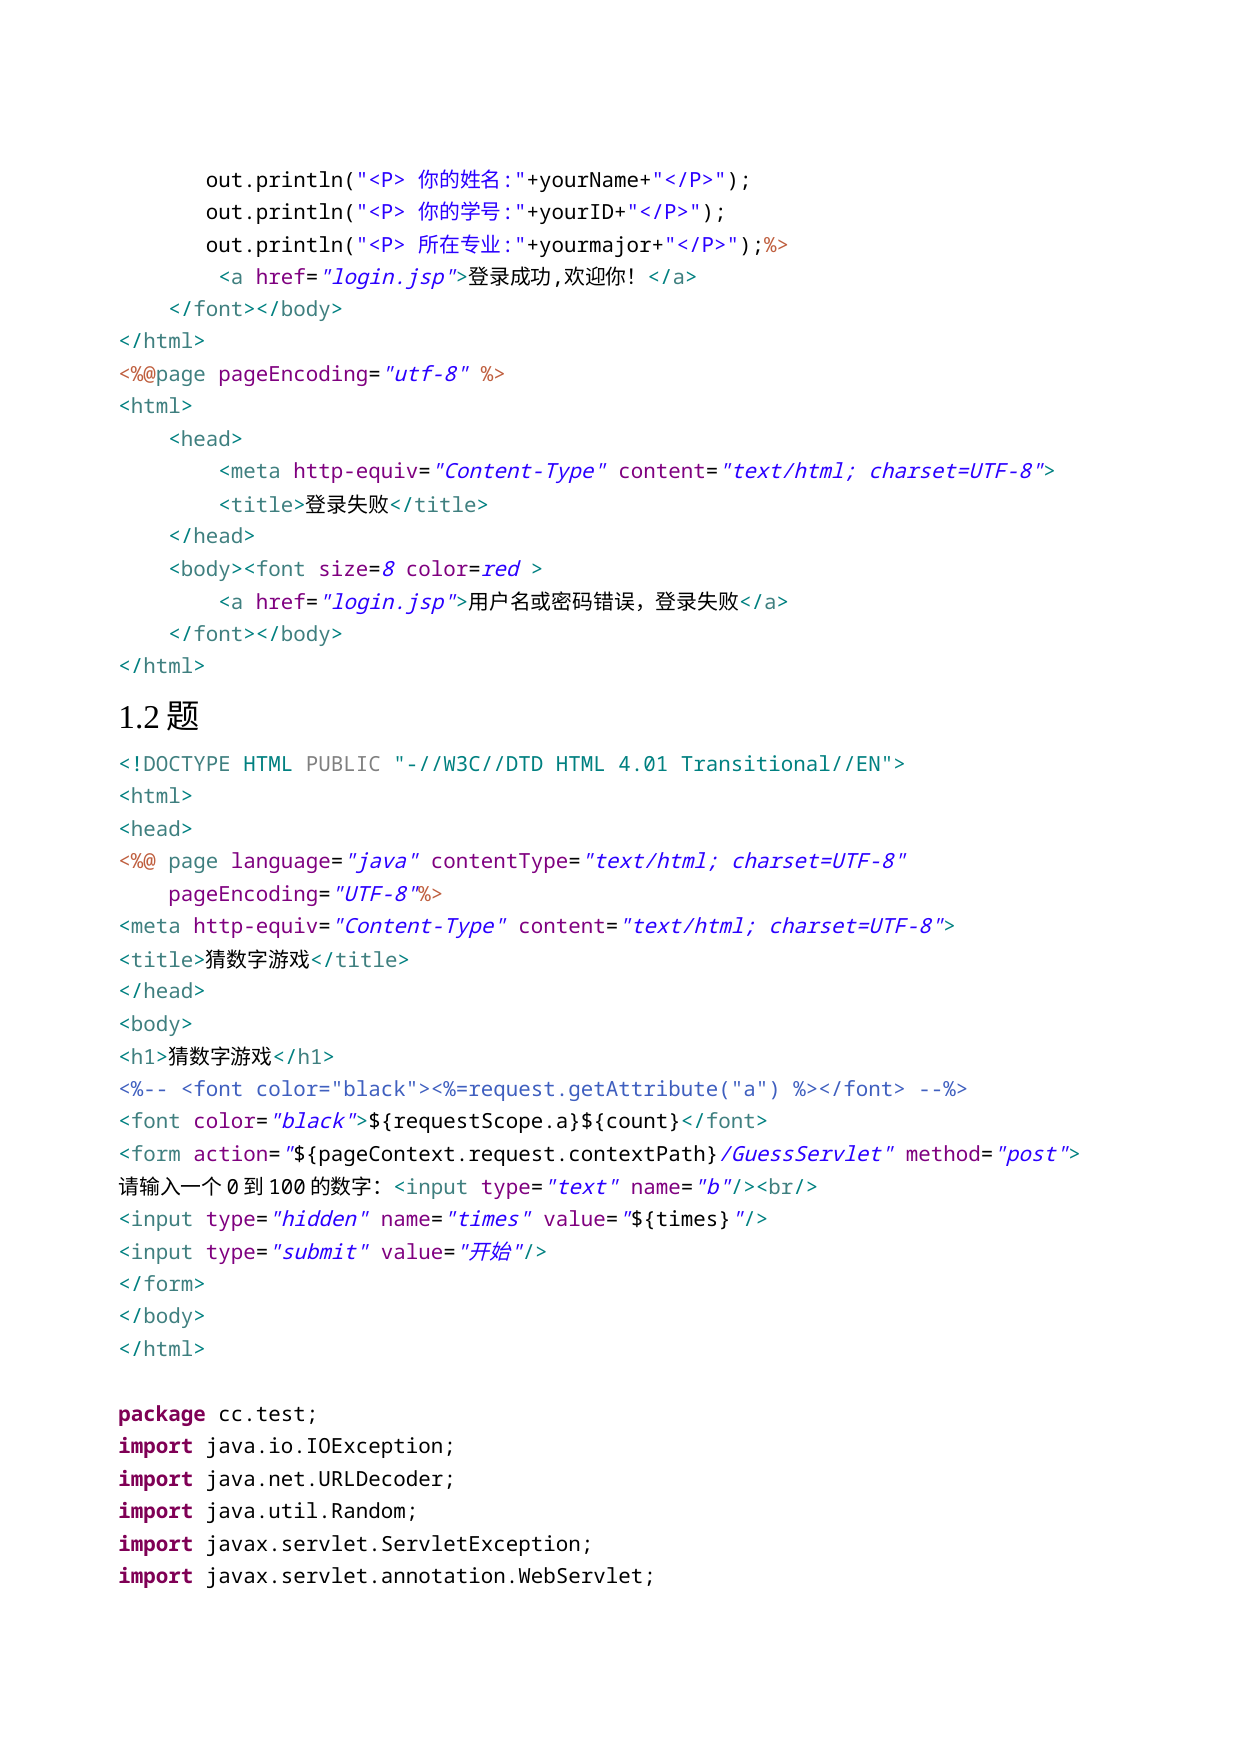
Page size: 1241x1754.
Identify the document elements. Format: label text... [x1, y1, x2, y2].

text import java.net.URLDecoder; [118, 1462, 1093, 1494]
text <meta http-equiv="Content-Type" content="text/html; charset=UTF-8"> [118, 909, 1093, 942]
text <html> [118, 389, 1093, 422]
text <html> [118, 779, 1093, 812]
text </font></body> [118, 292, 1093, 324]
text <head> [118, 812, 1093, 844]
text </font></body> [118, 617, 1093, 649]
text <font color="black">${requestScope.a}${count}</font> [118, 1104, 1093, 1137]
text </html> [118, 1332, 1093, 1364]
text </html> [118, 324, 1093, 357]
text pageEncoding="UTF-8"%> [118, 877, 1093, 909]
text <%@ page language="java" contentType="text/html; charset=UTF-8" [118, 844, 1093, 877]
text <a href="login.jsp">用户名或密码错误，登录失败</a> [118, 584, 1093, 617]
text out.println("<P> 所在专业:"+yourmajor+"</P>");%> [118, 227, 1093, 259]
text <a href="login.jsp">登录成功,欢迎你！</a> [118, 259, 1093, 292]
text 1.2题 [118, 682, 1093, 747]
text 请输入一个0到100的数字：<input type="text" name="b"/><br/> [118, 1169, 1093, 1202]
text </form> [118, 1267, 1093, 1299]
text <h1>猜数字游戏</h1> [118, 1039, 1093, 1072]
text </head> [118, 519, 1093, 552]
text import java.io.IOException; [118, 1429, 1093, 1462]
text <body><font size=8 color=red > [118, 552, 1093, 584]
text <form action="${pageContext.request.contextPath}/GuessServlet" method="post"> [118, 1137, 1093, 1169]
text <meta http-equiv="Content-Type" content="text/html; charset=UTF-8"> [118, 454, 1093, 487]
text import java.util.Random; [118, 1494, 1093, 1527]
text </body> [118, 1299, 1093, 1332]
text import javax.servlet.annotation.WebServlet; [118, 1559, 1093, 1592]
text out.println("<P> 你的学号:"+yourID+"</P>"); [118, 194, 1093, 227]
text <body> [118, 1007, 1093, 1039]
text <title>猜数字游戏</title> [118, 942, 1093, 974]
text <!DOCTYPE HTML PUBLIC "-//W3C//DTD HTML 4.01 Transitional//EN"> [118, 747, 1093, 779]
text </html> [118, 649, 1093, 682]
text <%@page pageEncoding="utf-8" %> [118, 357, 1093, 389]
text <%-- <font color="black"><%=request.getAttribute("a") %></font> --%> [118, 1072, 1093, 1104]
text <title>登录失败</title> [118, 487, 1093, 519]
text <input type="hidden" name="times" value="${times}"/> [118, 1202, 1093, 1234]
text out.println("<P> 你的姓名:"+yourName+"</P>"); [118, 162, 1093, 194]
text package cc.test; [118, 1397, 1093, 1429]
text </head> [118, 974, 1093, 1007]
text <input type="submit" value="开始"/> [118, 1234, 1093, 1267]
text <head> [118, 422, 1093, 454]
text import javax.servlet.ServletException; [118, 1527, 1093, 1559]
